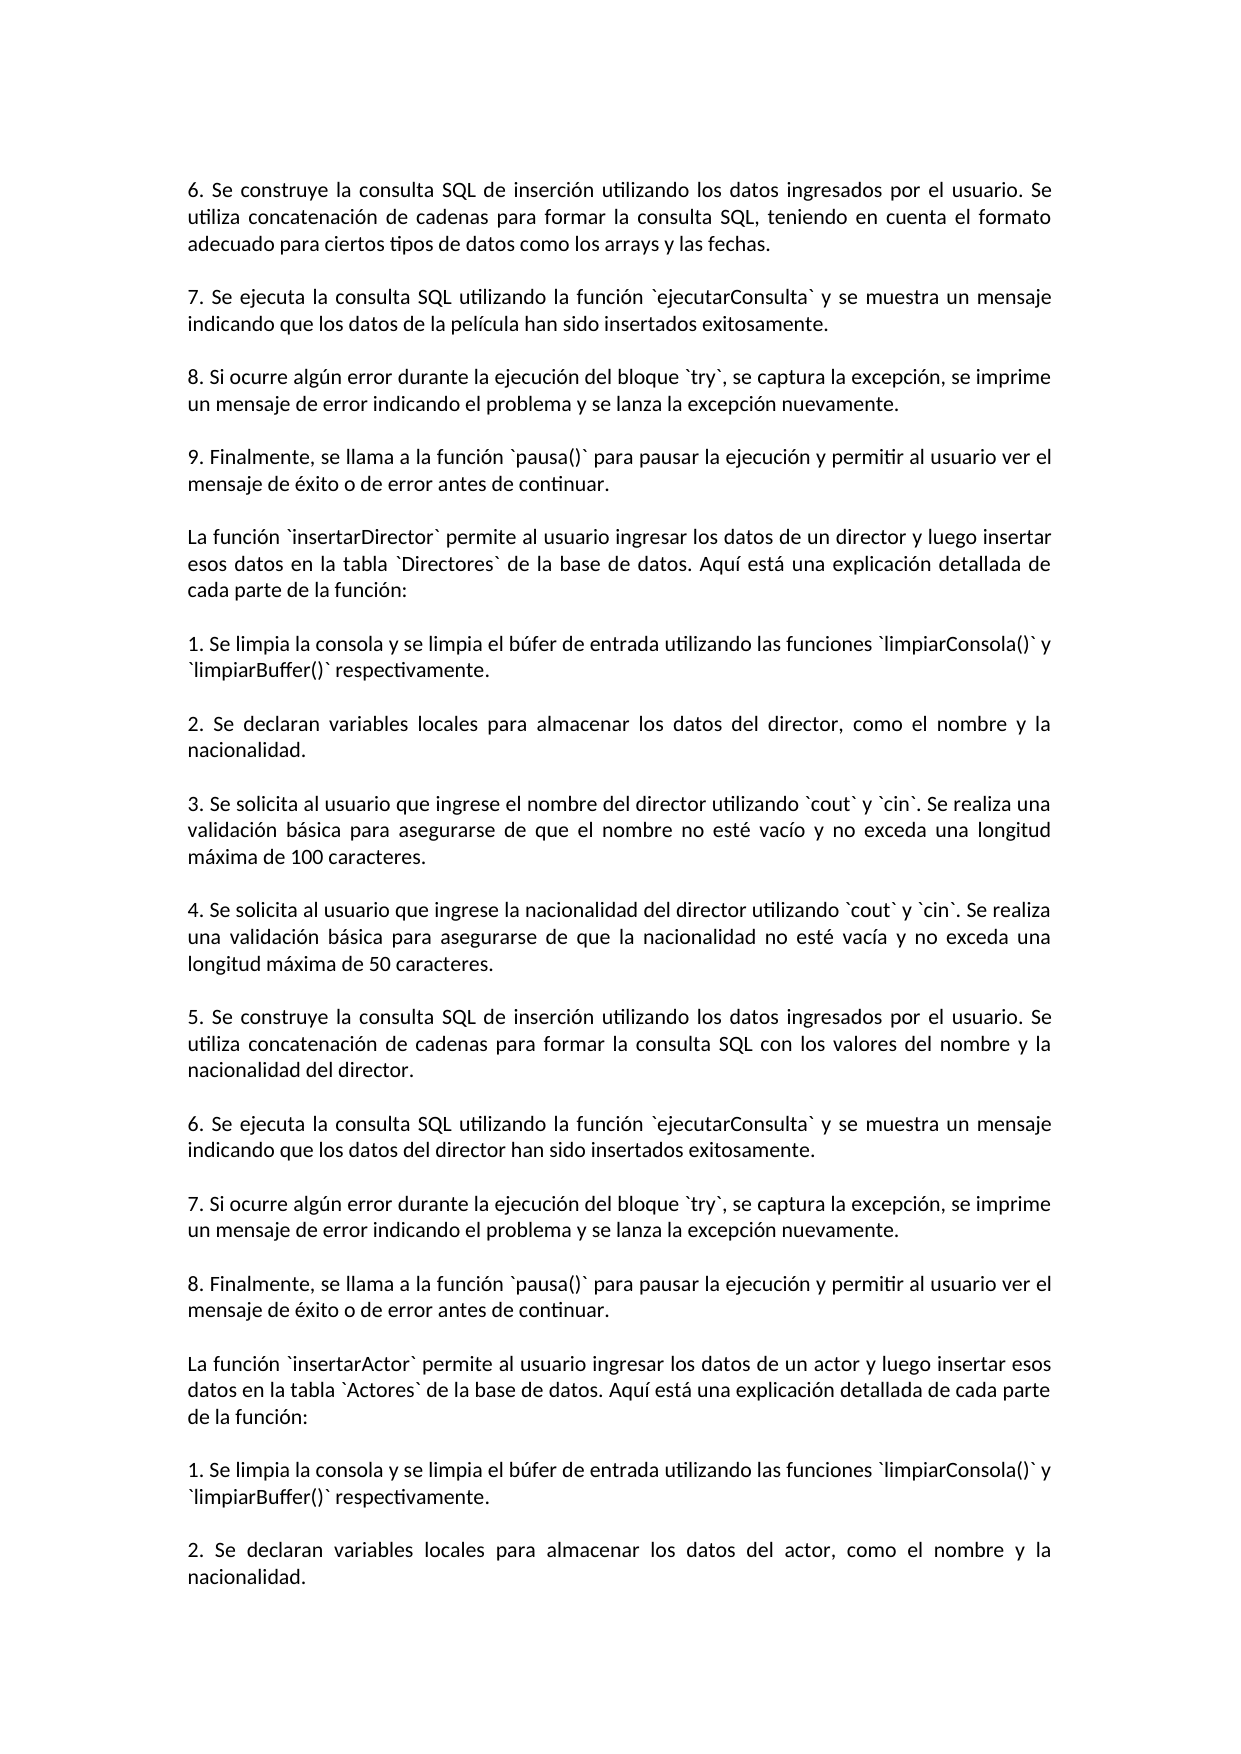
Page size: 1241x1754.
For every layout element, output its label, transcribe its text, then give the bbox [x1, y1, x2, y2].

text 5. Se construye la consulta SQL de inserción utilizando los datos ingresados por el usuario. Se utiliza concatenación de cadenas para formar la consulta SQL con los valores del nombre y la nacionalidad del director. [187, 1003, 1053, 1083]
text 1. Se limpia la consola y se limpia el búfer de entrada utilizando las funciones `limpiarConsola()` y `limpiarBuffer()` respectivamente. [187, 630, 1053, 683]
text La función `insertarDirector` permite al usuario ingresar los datos de un director y luego insertar esos datos en la tabla `Directores` de la base de datos. Aquí está una explicación detallada de cada parte de la función: [187, 523, 1053, 603]
text La función `insertarActor` permite al usuario ingresar los datos de un actor y luego insertar esos datos en la tabla `Actores` de la base de datos. Aquí está una explicación detallada de cada parte de la función: [187, 1350, 1053, 1430]
text 7. Si ocurre algún error durante la ejecución del bloque `try`, se captura la excepción, se imprime un mensaje de error indicando el problema y se lanza la excepción nuevamente. [187, 1190, 1053, 1243]
text 6. Se construye la consulta SQL de inserción utilizando los datos ingresados por el usuario. Se utiliza concatenación de cadenas para formar la consulta SQL, teniendo en cuenta el formato adecuado para ciertos tipos de datos como los arrays y las fechas. [187, 177, 1053, 257]
text 9. Finalmente, se llama a la función `pausa()` para pausar la ejecución y permitir al usuario ver el mensaje de éxito o de error antes de continuar. [187, 443, 1053, 497]
text 8. Finalmente, se llama a la función `pausa()` para pausar la ejecución y permitir al usuario ver el mensaje de éxito o de error antes de continuar. [187, 1270, 1053, 1323]
text 1. Se limpia la consola y se limpia el búfer de entrada utilizando las funciones `limpiarConsola()` y `limpiarBuffer()` respectivamente. [187, 1457, 1053, 1510]
text 3. Se solicita al usuario que ingrese el nombre del director utilizando `cout` y `cin`. Se realiza una validación básica para asegurarse de que el nombre no esté vacío y no exceda una longitud máxima de 100 caracteres. [187, 790, 1053, 870]
text 4. Se solicita al usuario que ingrese la nacionalidad del director utilizando `cout` y `cin`. Se realiza una validación básica para asegurarse de que la nacionalidad no esté vacía y no exceda una longitud máxima de 50 caracteres. [187, 897, 1053, 977]
text 2. Se declaran variables locales para almacenar los datos del actor, como el nombre y la nacionalidad. [187, 1537, 1053, 1590]
text 7. Se ejecuta la consulta SQL utilizando la función `ejecutarConsulta` y se muestra un mensaje indicando que los datos de la película han sido insertados exitosamente. [187, 283, 1053, 337]
text 2. Se declaran variables locales para almacenar los datos del director, como el nombre y la nacionalidad. [187, 710, 1053, 763]
text 8. Si ocurre algún error durante la ejecución del bloque `try`, se captura la excepción, se imprime un mensaje de error indicando el problema y se lanza la excepción nuevamente. [187, 363, 1053, 417]
text 6. Se ejecuta la consulta SQL utilizando la función `ejecutarConsulta` y se muestra un mensaje indicando que los datos del director han sido insertados exitosamente. [187, 1110, 1053, 1163]
